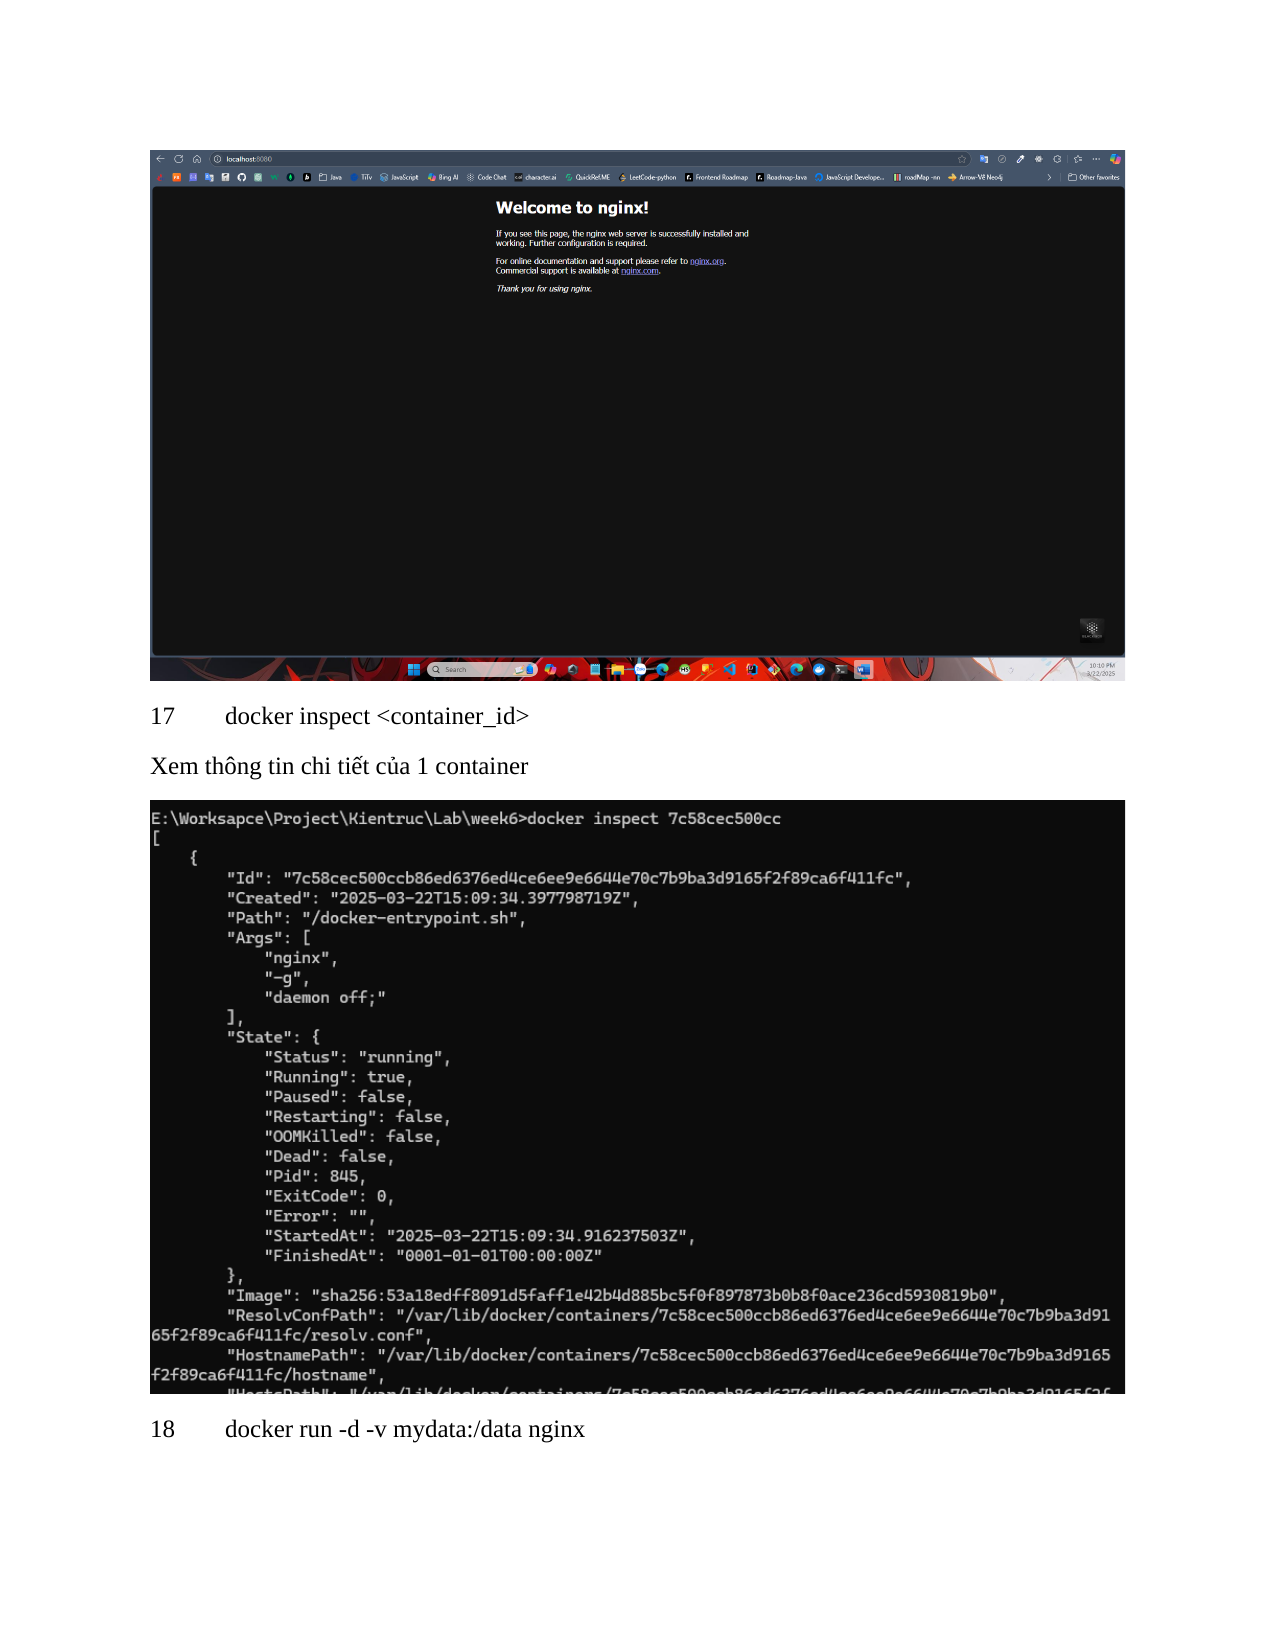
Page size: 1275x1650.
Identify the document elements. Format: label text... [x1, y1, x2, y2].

text 18 docker run -d -v mydata:/data nginx [150, 1414, 1125, 1443]
text Xem thông tin chi tiết của 1 container [150, 751, 1125, 780]
picture [150, 800, 1125, 1394]
picture [150, 150, 1125, 681]
text 17 docker inspect <container_id> [150, 701, 1125, 730]
